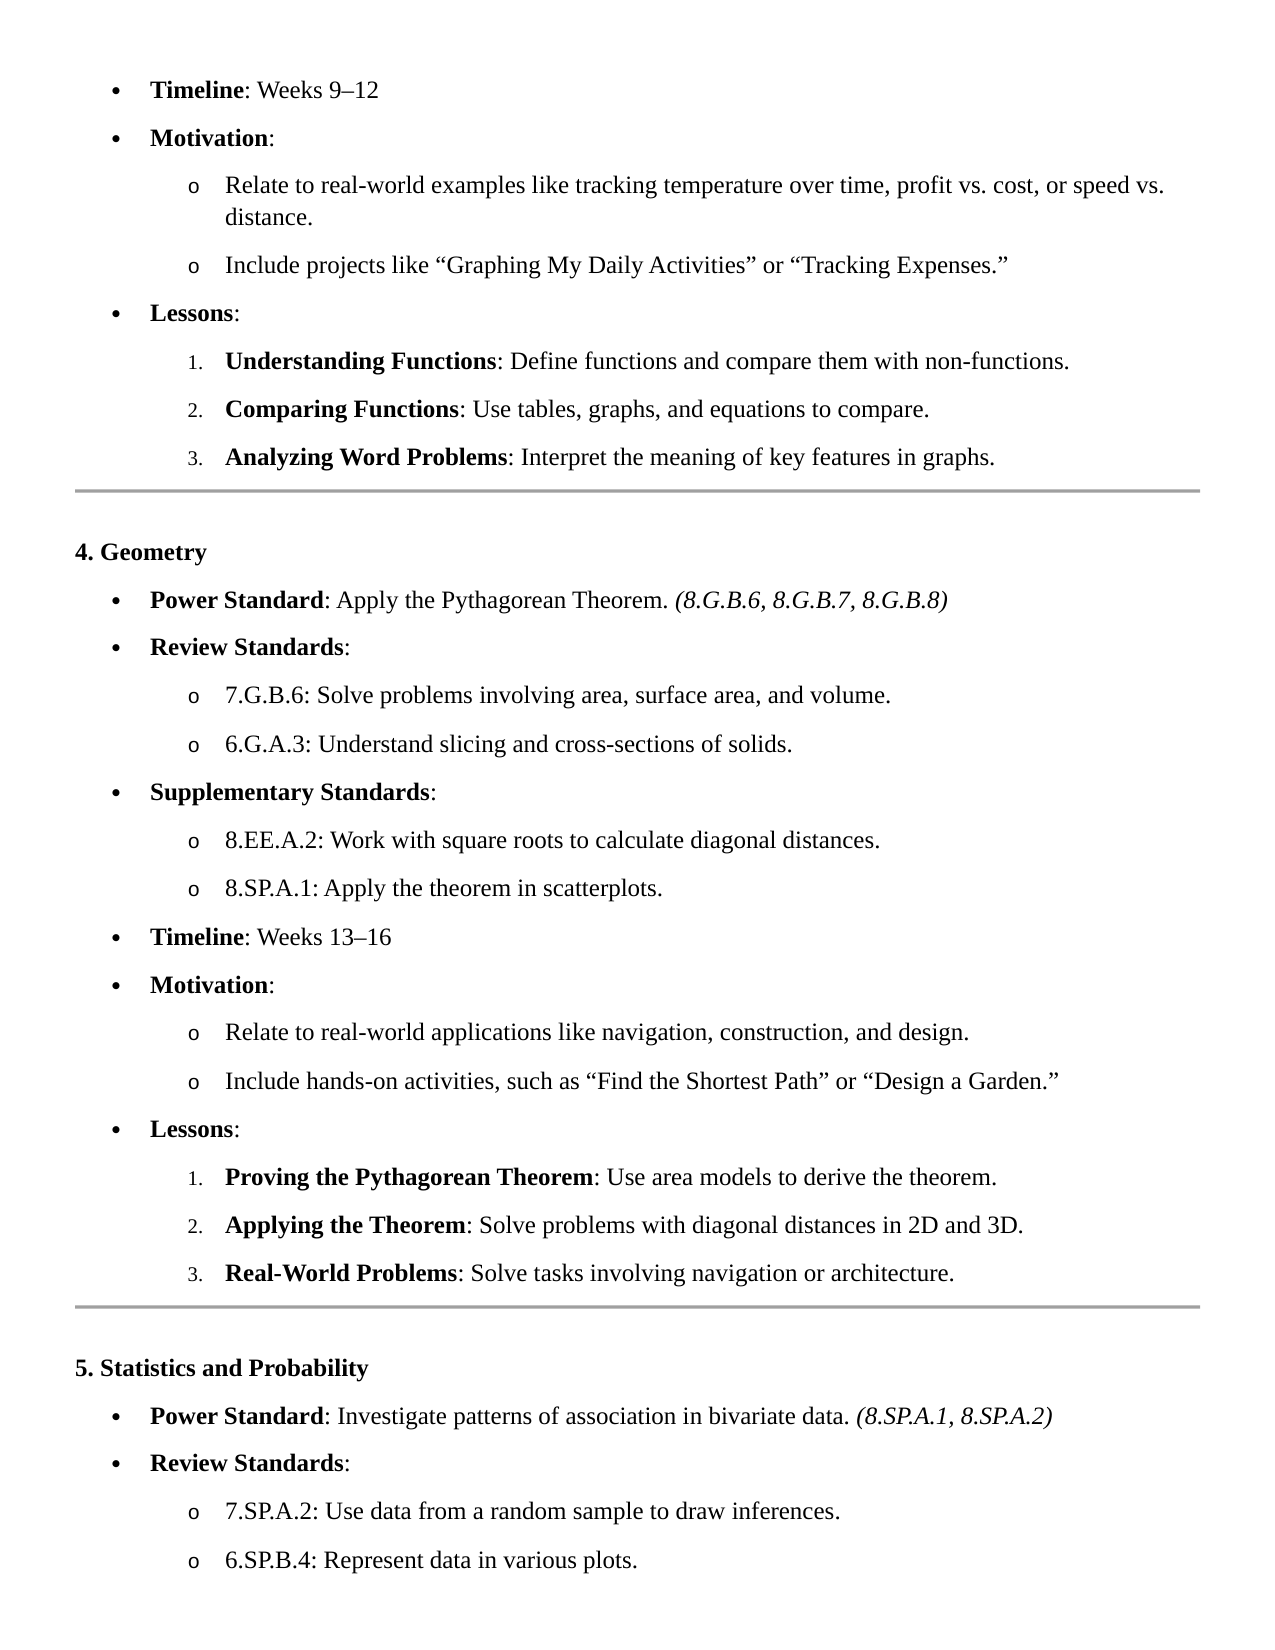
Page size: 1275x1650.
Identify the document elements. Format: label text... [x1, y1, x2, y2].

list 8.EE.A.2: Work with square roots to calculate diagonal distances. [187, 825, 1200, 854]
list Power Standard: Investigate patterns of association in bivariate data. (8.SP.A.1, 8.SP.A.2) [112, 1401, 1200, 1429]
list Lessons: [112, 1114, 1200, 1143]
list Review Standards: [112, 1448, 1200, 1477]
list Relate to real-world applications like navigation, construction, and design. [187, 1017, 1200, 1047]
list Review Standards: [112, 632, 1200, 661]
list Motivation: [112, 970, 1200, 998]
list 6.SP.B.4: Represent data in various plots. [187, 1545, 1200, 1574]
list Power Standard: Apply the Pythagorean Theorem. (8.G.B.6, 8.G.B.7, 8.G.B.8) [112, 585, 1200, 613]
text 4. Geometry [75, 537, 1200, 566]
list 8.SP.A.1: Apply the theorem in scatterplots. [187, 873, 1200, 903]
list Analyzing Word Problems: Interpret the meaning of key features in graphs. [187, 442, 1200, 470]
list Supplementary Standards: [112, 777, 1200, 806]
list Real-World Problems: Solve tasks involving navigation or architecture. [187, 1258, 1200, 1286]
list Applying the Theorem: Solve problems with diagonal distances in 2D and 3D. [187, 1210, 1200, 1239]
list Include projects like “Graphing My Daily Activities” or “Tracking Expenses.” [187, 250, 1200, 279]
list Comparing Functions: Use tables, graphs, and equations to compare. [187, 394, 1200, 423]
list Include hands-on activities, such as “Find the Shortest Path” or “Design a Garden.” [187, 1066, 1200, 1096]
list Understanding Functions: Define functions and compare them with non-functions. [187, 346, 1200, 375]
list Relate to real-world examples like tracking temperature over time, profit vs. cost, or speed vs. distance. [187, 170, 1200, 231]
list 7.SP.A.2: Use data from a random sample to draw inferences. [187, 1496, 1200, 1526]
list Motivation: [112, 123, 1200, 151]
list Proving the Pythagorean Theorem: Use area models to derive the theorem. [187, 1162, 1200, 1191]
list Lessons: [112, 298, 1200, 327]
list 7.G.B.6: Solve problems involving area, surface area, and volume. [187, 680, 1200, 710]
list Timeline: Weeks 13–16 [112, 922, 1200, 951]
text 5. Statistics and Probability [75, 1353, 1200, 1382]
list Timeline: Weeks 9–12 [112, 75, 1200, 104]
list 6.G.A.3: Understand slicing and cross-sections of solids. [187, 729, 1200, 758]
